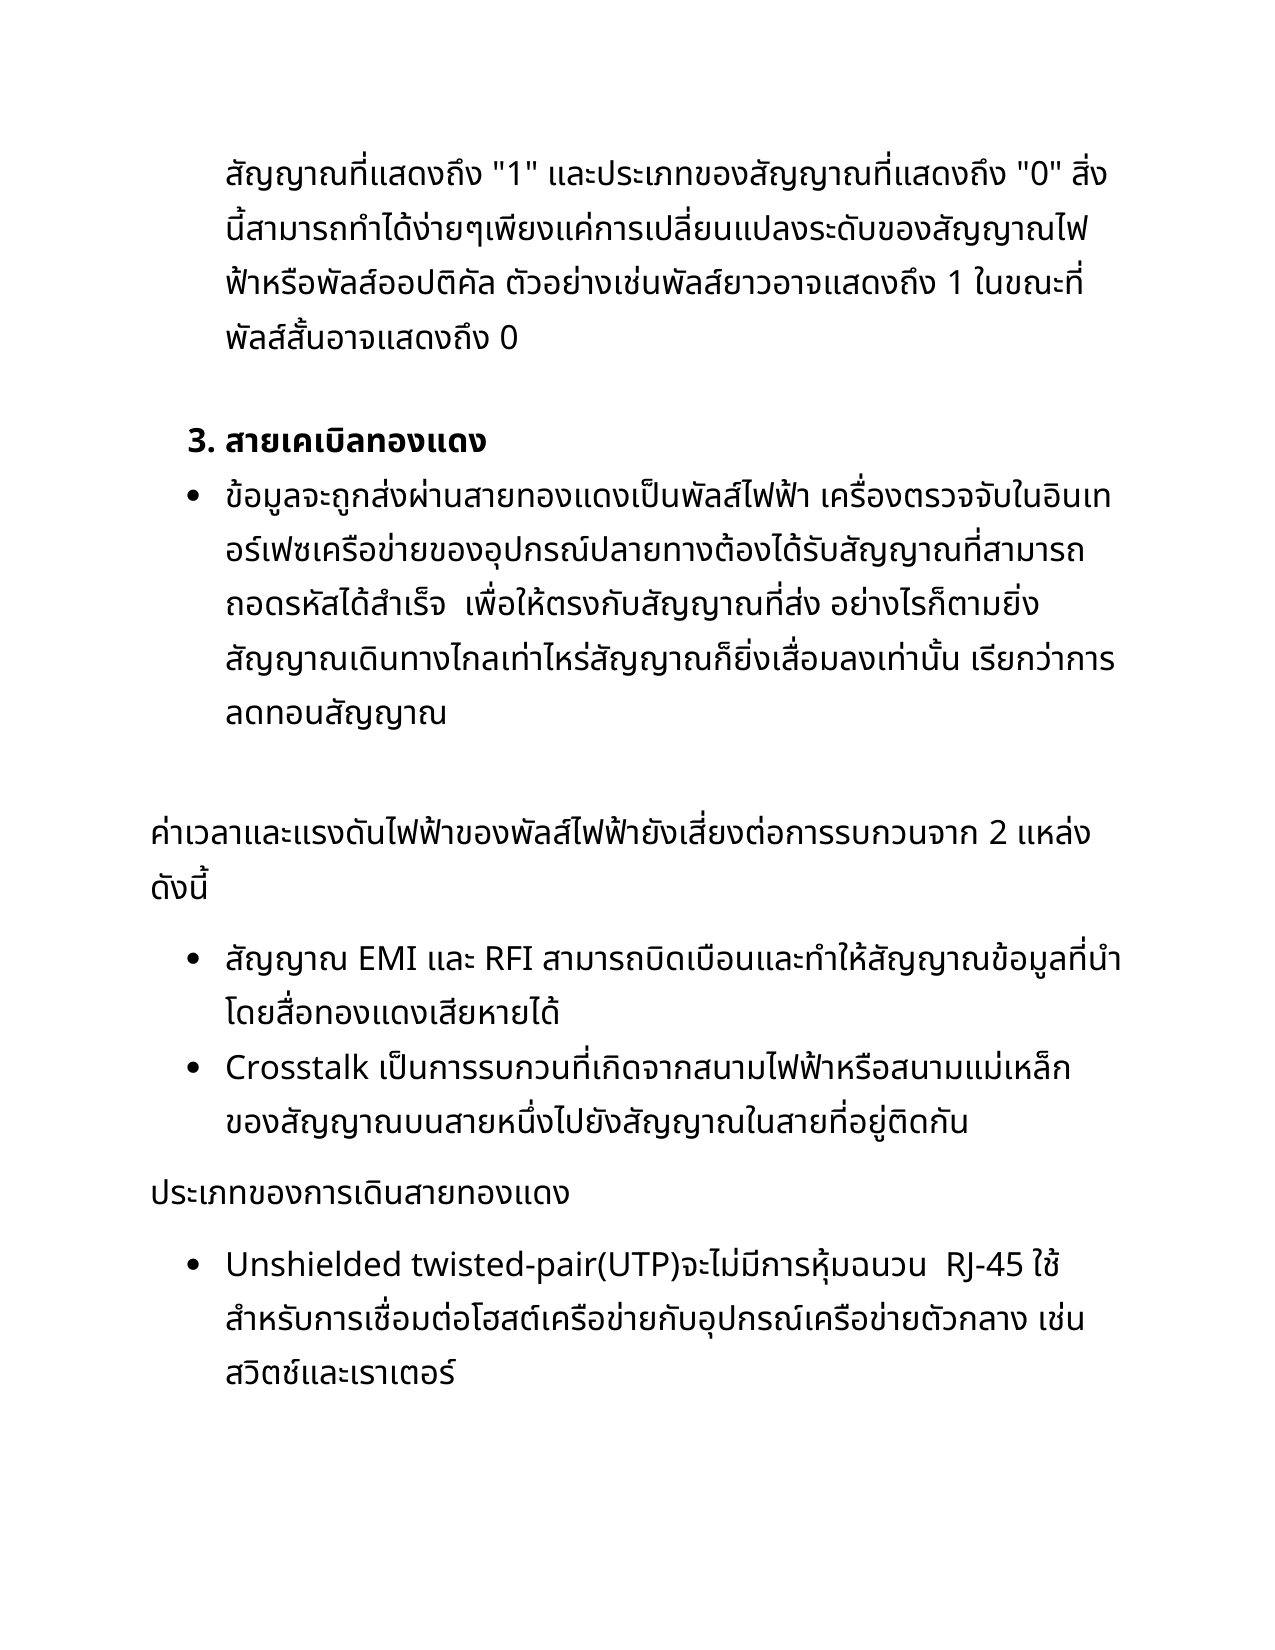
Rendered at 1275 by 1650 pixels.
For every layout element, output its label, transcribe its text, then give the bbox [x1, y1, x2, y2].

list สัญญาณ EMI และ RFI สามารถบิดเบือนและทำให้สัญญาณข้อมูลที่นำโดยสื่อทองแดงเสียหายได้ [187, 935, 1125, 1040]
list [187, 150, 1125, 364]
list Unshielded twisted-pair(UTP)จะไม่มีการหุ้มฉนวน RJ-45 ใช้สำหรับการเชื่อมต่อโฮสต์เครือข่ายกับอุปกรณ์เครือข่ายตัวกลาง เช่น สวิตช์และเราเตอร์ [187, 1240, 1125, 1400]
text ประเภทของการเดินสายทองแดง [150, 1169, 1125, 1220]
list สายเคเบิลทองแดง [187, 417, 1125, 468]
text ค่าเวลาและแรงดันไฟฟ้าของพัลส์ไฟฟ้ายังเสี่ยงต่อการรบกวนจาก 2 แหล่ง ดังนี้ [150, 809, 1125, 914]
list Crosstalk เป็นการรบกวนที่เกิดจากสนามไฟฟ้าหรือสนามแม่เหล็กของสัญญาณบนสายหนึ่งไปยังสัญญาณในสายที่อยู่ติดกัน [187, 1044, 1125, 1149]
list ข้อมูลจะถูกส่งผ่านสายทองแดงเป็นพัลส์ไฟฟ้า เครื่องตรวจจับในอินเทอร์เฟซเครือข่ายของอุปกรณ์ปลายทางต้องได้รับสัญญาณที่สามารถถอดรหัสได้สำเร็จ เพื่อให้ตรงกับสัญญาณที่ส่ง อย่างไรก็ตามยิ่งสัญญาณเดินทางไกลเท่าไหร่สัญญาณก็ยิ่งเสื่อมลงเท่านั้น เรียกว่าการลดทอนสัญญาณ [187, 472, 1125, 739]
